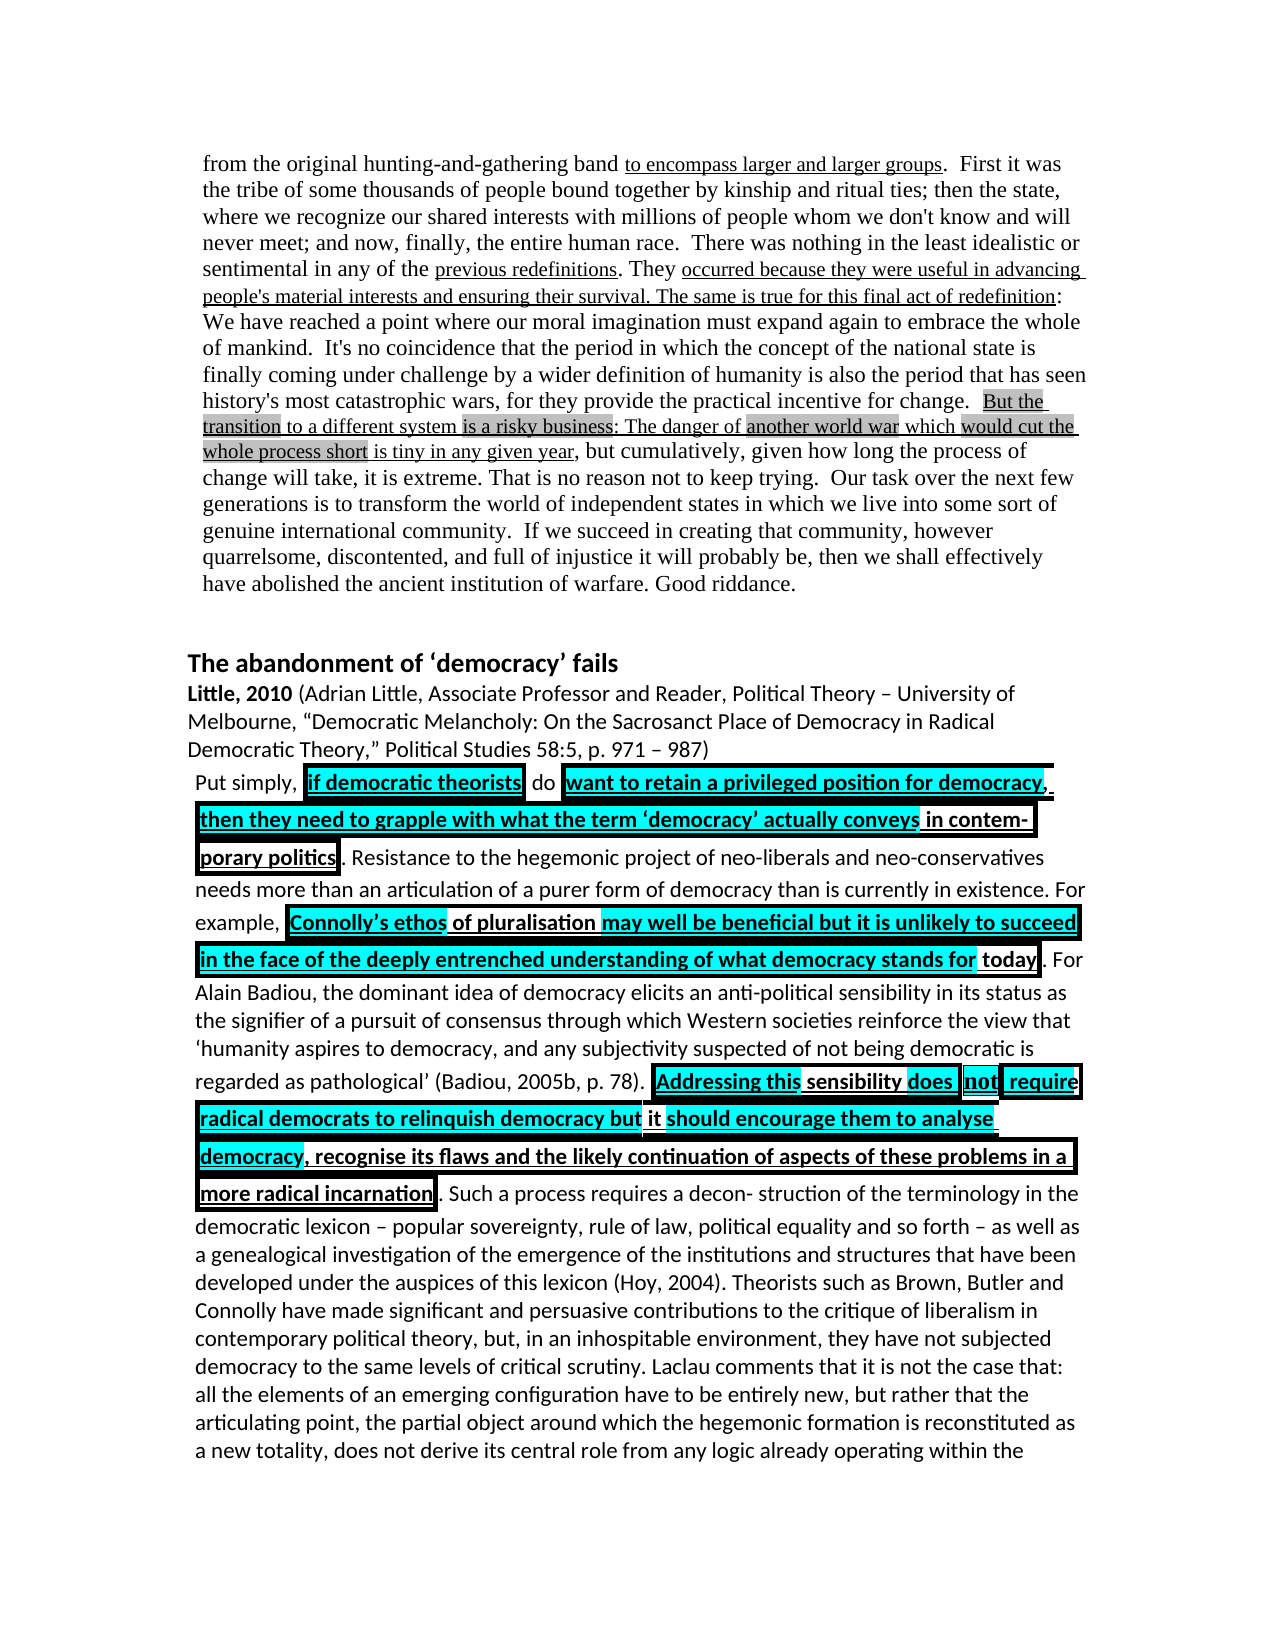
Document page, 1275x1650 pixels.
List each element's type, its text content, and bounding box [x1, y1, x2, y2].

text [195, 763, 1087, 1464]
subtitle The abandonment of ‘democracy’ fails [187, 646, 1087, 679]
text Little, 2010 (Adrian Little, Associate Professor and Reader, Political Theory – University of Melbourne, “Democratic Melancholy: On the Sacrosanct Place of Democracy in Radical Democratic Theory,” Political Studies 58:5, p. 971 – 987) [187, 679, 1087, 763]
text from the original hunting-and-gathering band to encompass larger and larger groups. First it was the tribe of some thousands of people bound together by kinship and ritual ties; then the state, where we recognize our shared interests with millions of people whom we don't know and will never meet; and now, finally, the entire human race. There was nothing in the least idealistic or sentimental in any of the previous redefinitions. They occurred because they were useful in advancing people's material interests and ensuring their survival. The same is true for this final act of redefinition: We have reached a point where our moral imagination must expand again to embrace the whole of mankind. It's no coincidence that the period in which the concept of the national state is finally coming under challenge by a wider definition of humanity is also the period that has seen history's most catastrophic wars, for they provide the practical incentive for change. But the transition to a different system is a risky business: The danger of another world war which would cut the whole process short is tiny in any given year, but cumulatively, given how long the process of change will take, it is extreme. That is no reason not to keep trying. Our task over the next few generations is to transform the world of independent states in which we live into some sort of genuine international community. If we succeed in creating that community, however quarrelsome, discontented, and full of injustice it will probably be, then we shall effectively have abolished the ancient institution of warfare. Good riddance. [202, 150, 1087, 597]
